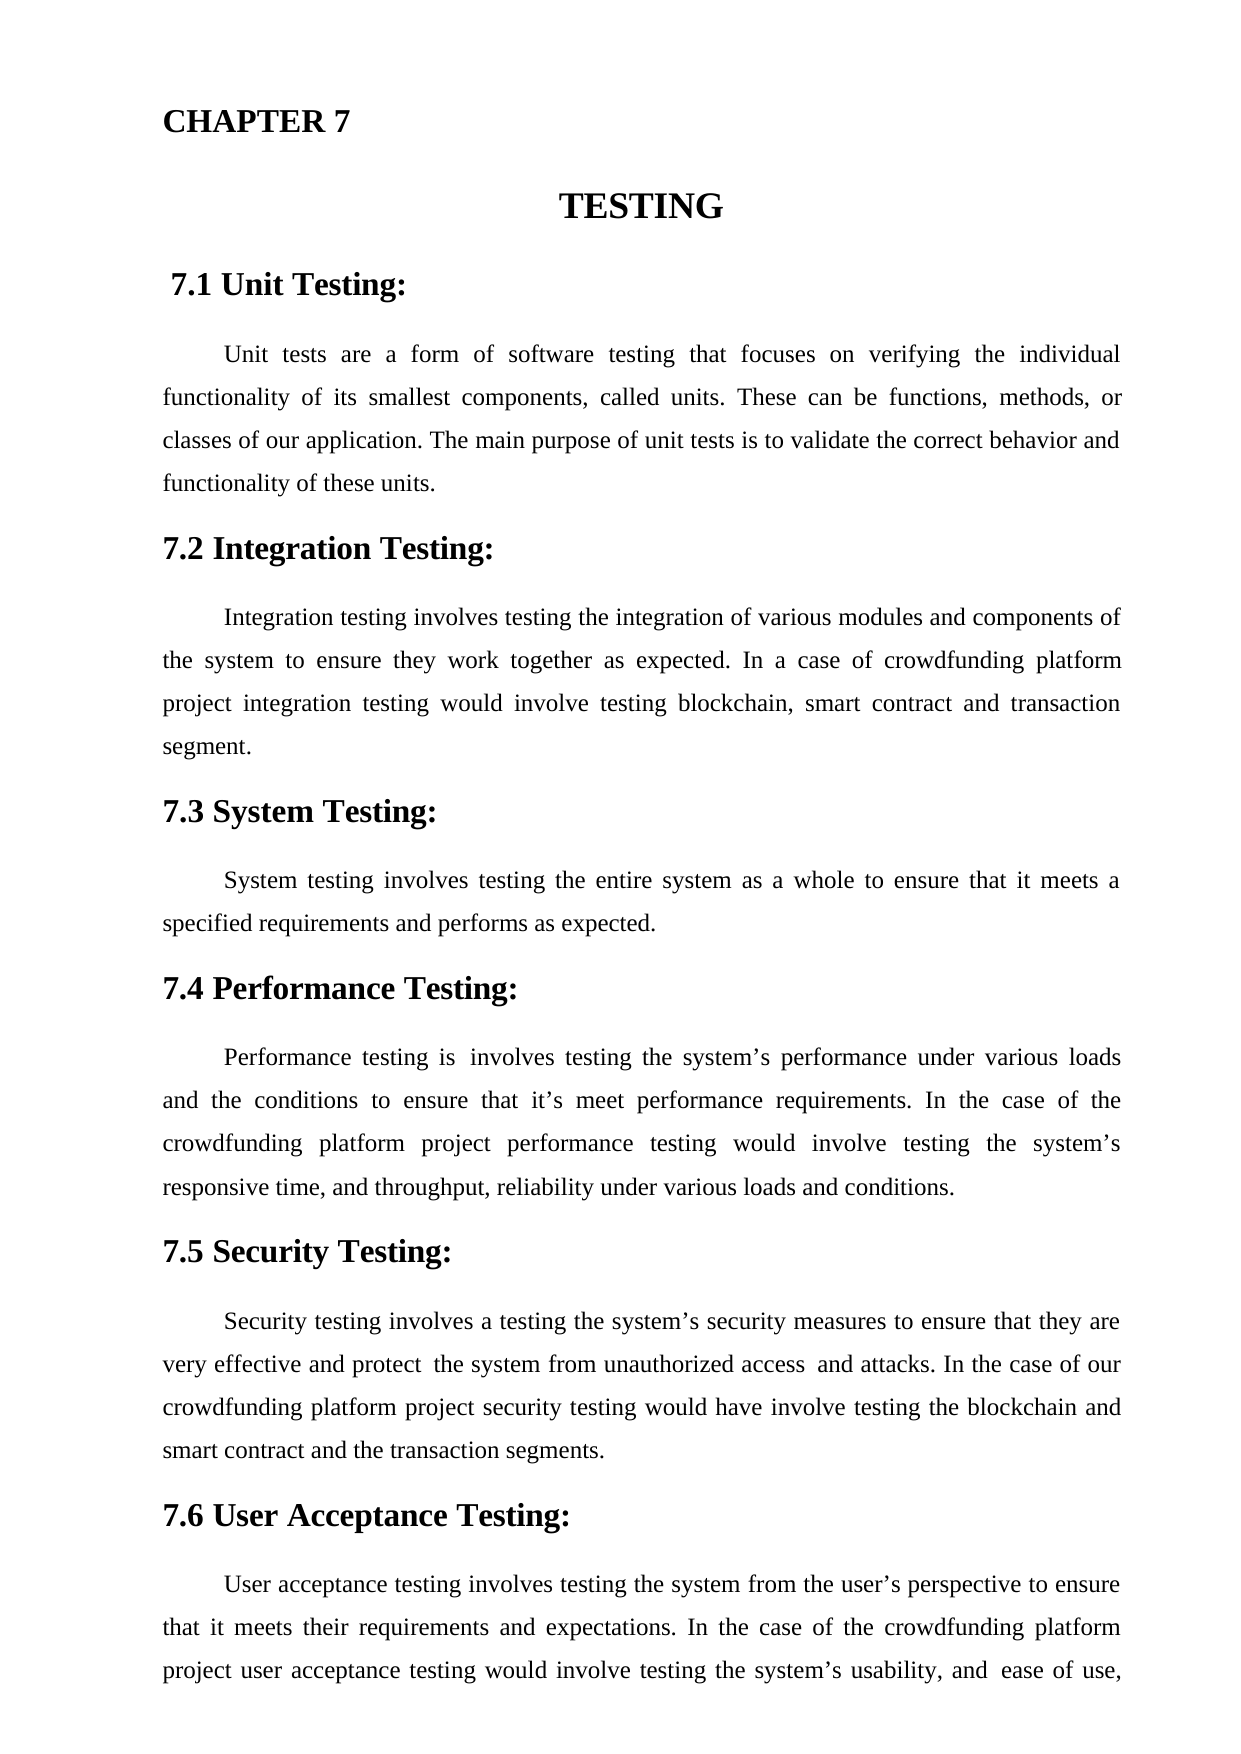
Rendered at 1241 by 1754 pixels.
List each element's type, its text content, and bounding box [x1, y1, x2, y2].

text Security testing involves a testing the system’s security measures to ensure that they are very effective and protect the system from unauthorized access and attacks. In the case of our crowdfunding platform project security testing would have involve testing the blockchain and smart contract and the transaction segments. [162, 1306, 1122, 1464]
text Unit tests are a form of software testing that focuses on verifying the individual functionality of its smallest components, called units. These can be functions, methods, or classes of our application. The main purpose of unit tests is to validate the correct behavior and functionality of these units. [162, 339, 1122, 497]
text Integration testing involves testing the integration of various modules and components of the system to ensure they work together as expected. In a case of crowdfunding platform project integration testing would involve testing blockchain, smart contract and transaction segment. [162, 602, 1122, 760]
subtitle Security Testing: [162, 1232, 1207, 1270]
subtitle TESTING [558, 183, 1207, 226]
text Performance testing is involves testing the system’s performance under various loads and the conditions to ensure that it’s meet performance requirements. In the case of the crowdfunding platform project performance testing would involve testing the system’s responsive time, and throughput, reliability under various loads and conditions. [162, 1042, 1122, 1200]
subtitle System Testing: [162, 791, 1207, 830]
subtitle User Acceptance Testing: [162, 1495, 1207, 1533]
subtitle Integration Testing: [162, 528, 1207, 567]
subtitle CHAPTER 7 [162, 101, 354, 140]
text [162, 1569, 1122, 1684]
subtitle Unit Testing: [170, 265, 1207, 303]
subtitle Performance Testing: [162, 968, 1207, 1007]
text System testing involves testing the entire system as a whole to ensure that it meets a specified requirements and performs as expected. [162, 865, 1122, 937]
